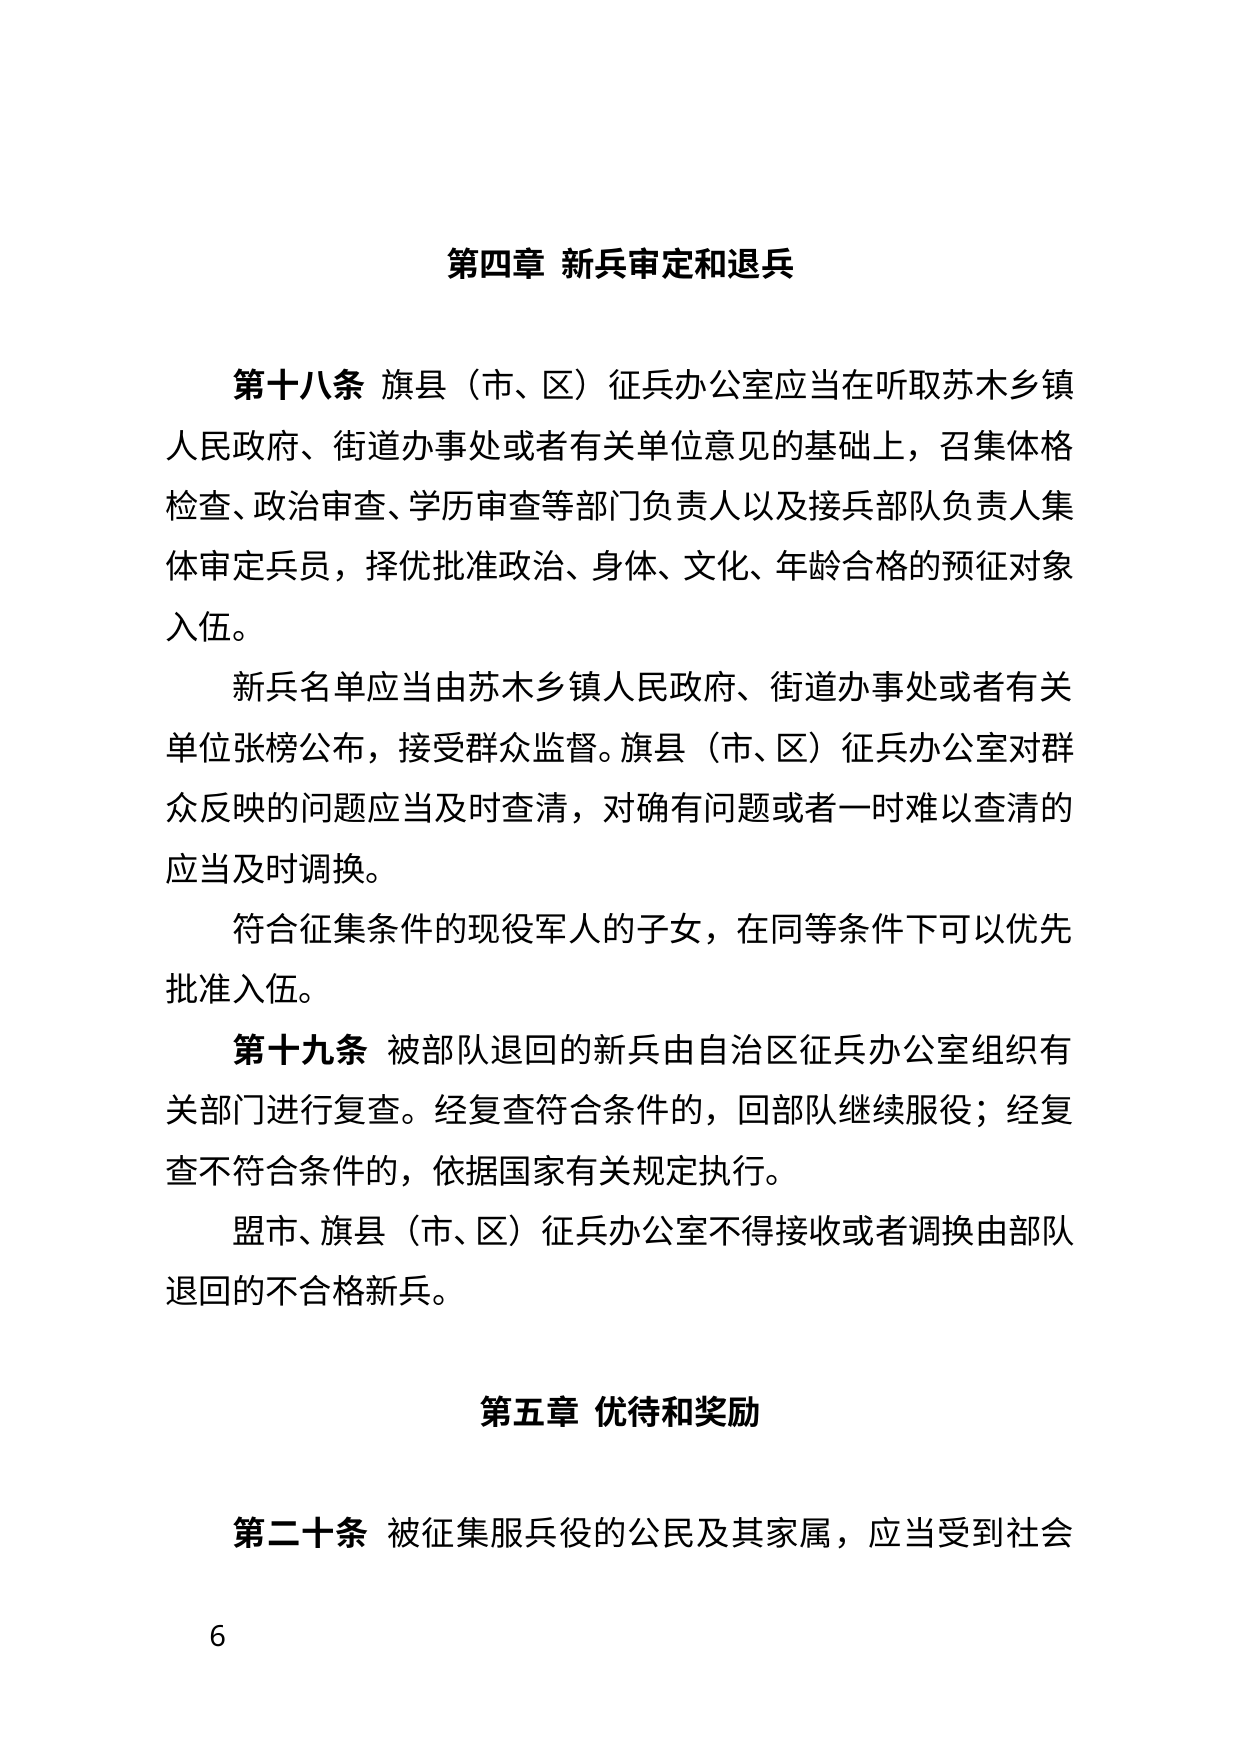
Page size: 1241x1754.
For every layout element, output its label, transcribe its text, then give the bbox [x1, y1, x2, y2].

text 第十八条 旗县（市、区）征兵办公室应当在听取苏木乡镇人民政府、街道办事处或者有关单位意见的基础上，召集体格检查、政治审查、学历审查等部门负责人以及接兵部队负责人集体审定兵员，择优批准政治、身体、文化、年龄合格的预征对象入伍。 [165, 349, 1075, 651]
text 盟市、旗县（市、区）征兵办公室不得接收或者调换由部队退回的不合格新兵。 [165, 1195, 1075, 1316]
text 第五章 优待和奖励 [165, 1376, 1075, 1437]
text 符合征集条件的现役军人的子女，在同等条件下可以优先批准入伍。 [165, 893, 1075, 1014]
text 第十九条 被部队退回的新兵由自治区征兵办公室组织有关部门进行复查。经复查符合条件的，回部队继续服役；经复查不符合条件的，依据国家有关规定执行。 [165, 1014, 1075, 1195]
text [165, 1497, 1075, 1558]
text 第四章 新兵审定和退兵 [165, 228, 1075, 289]
text 新兵名单应当由苏木乡镇人民政府、街道办事处或者有关单位张榜公布，接受群众监督。旗县（市、区）征兵办公室对群众反映的问题应当及时查清，对确有问题或者一时难以查清的应当及时调换。 [165, 651, 1075, 893]
